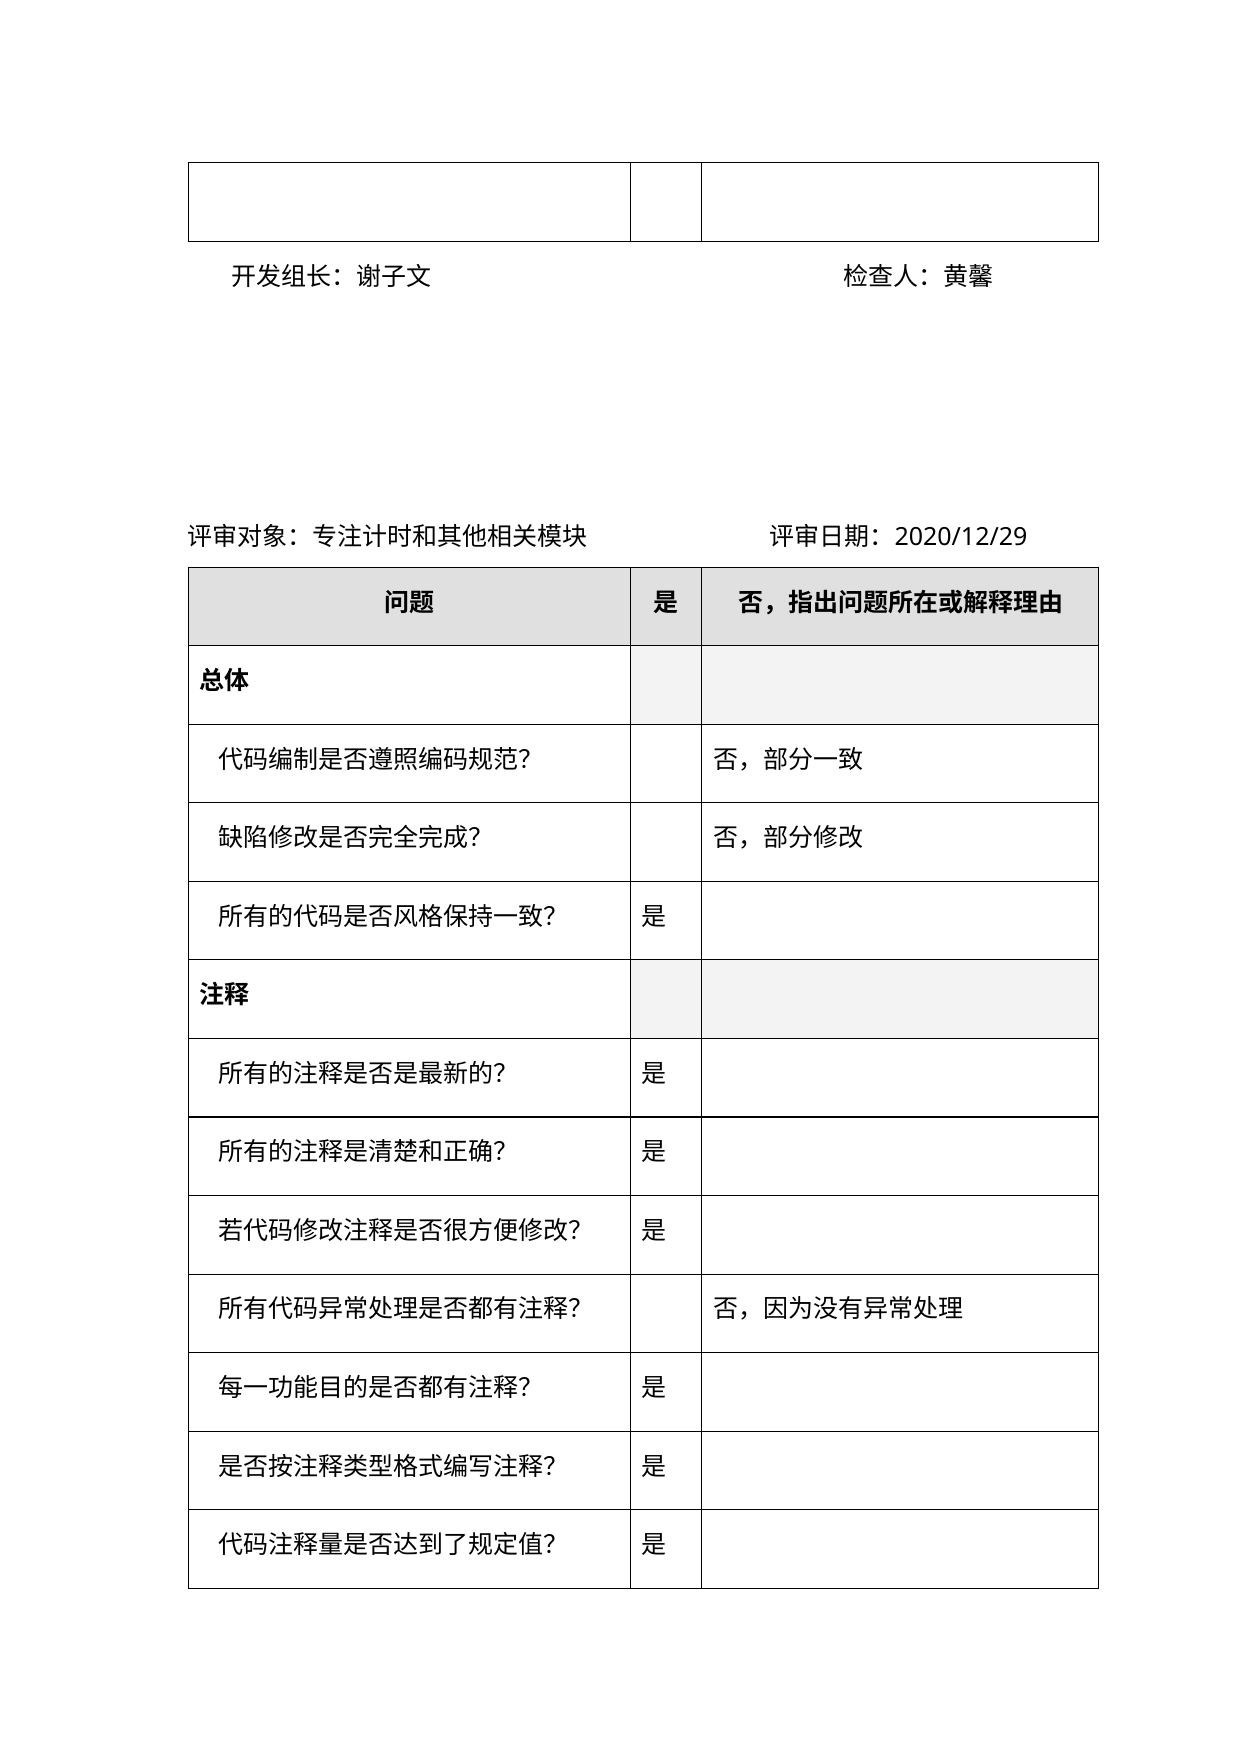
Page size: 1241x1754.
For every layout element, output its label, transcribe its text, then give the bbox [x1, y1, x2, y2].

table_cell [631, 1275, 701, 1352]
list 开发组长：谢子文 检查人：黄馨 [231, 242, 1053, 307]
table_cell 每一功能目的是否都有注释？ [189, 1353, 630, 1431]
table_cell 所有的注释是否是最新的？ [189, 1039, 630, 1116]
table_cell [702, 960, 1098, 1038]
table_cell 是 [631, 1432, 701, 1509]
table_cell 是 [631, 1353, 701, 1431]
table_header 问题 [189, 568, 630, 645]
table_cell 是 [631, 1510, 701, 1588]
table_cell 是否按注释类型格式编写注释？ [189, 1432, 630, 1509]
table_cell [702, 646, 1098, 724]
table_cell 所有代码异常处理是否都有注释？ [189, 1275, 630, 1352]
table_cell [631, 646, 701, 724]
table_cell [702, 1196, 1098, 1273]
table_cell 缺陷修改是否完全完成？ [189, 803, 630, 881]
table_cell [702, 882, 1098, 959]
table_cell [631, 960, 701, 1038]
table_cell 所有的注释是清楚和正确？ [189, 1118, 630, 1195]
table_header 是 [631, 568, 701, 645]
table_cell [702, 1353, 1098, 1431]
table_cell [702, 1510, 1098, 1588]
table_cell 所有的代码是否风格保持一致？ [189, 882, 630, 959]
table_cell [702, 1118, 1098, 1195]
table_cell [702, 1432, 1098, 1509]
table_cell 否，部分修改 [702, 803, 1098, 881]
table_cell [702, 163, 1098, 241]
table_cell 若代码修改注释是否很方便修改？ [189, 1196, 630, 1273]
text 评审对象：专注计时和其他相关模块 评审日期：2020/12/29 [187, 502, 1053, 567]
table_cell [631, 163, 701, 241]
table_cell 代码注释量是否达到了规定值？ [189, 1510, 630, 1588]
table_cell 注释 [189, 960, 630, 1038]
table_cell [631, 803, 701, 881]
table_cell 总体 [189, 646, 630, 724]
table_cell 是 [631, 1196, 701, 1273]
table_cell [631, 725, 701, 802]
table_cell [702, 1039, 1098, 1116]
table_cell 是 [631, 882, 701, 959]
table_cell 否，部分一致 [702, 725, 1098, 802]
table_cell [189, 163, 630, 241]
table_cell 代码编制是否遵照编码规范？ [189, 725, 630, 802]
table_cell 是 [631, 1039, 701, 1116]
table_cell 是 [631, 1118, 701, 1195]
table_header 否，指出问题所在或解释理由 [702, 568, 1098, 645]
table_cell 否，因为没有异常处理 [702, 1275, 1098, 1352]
